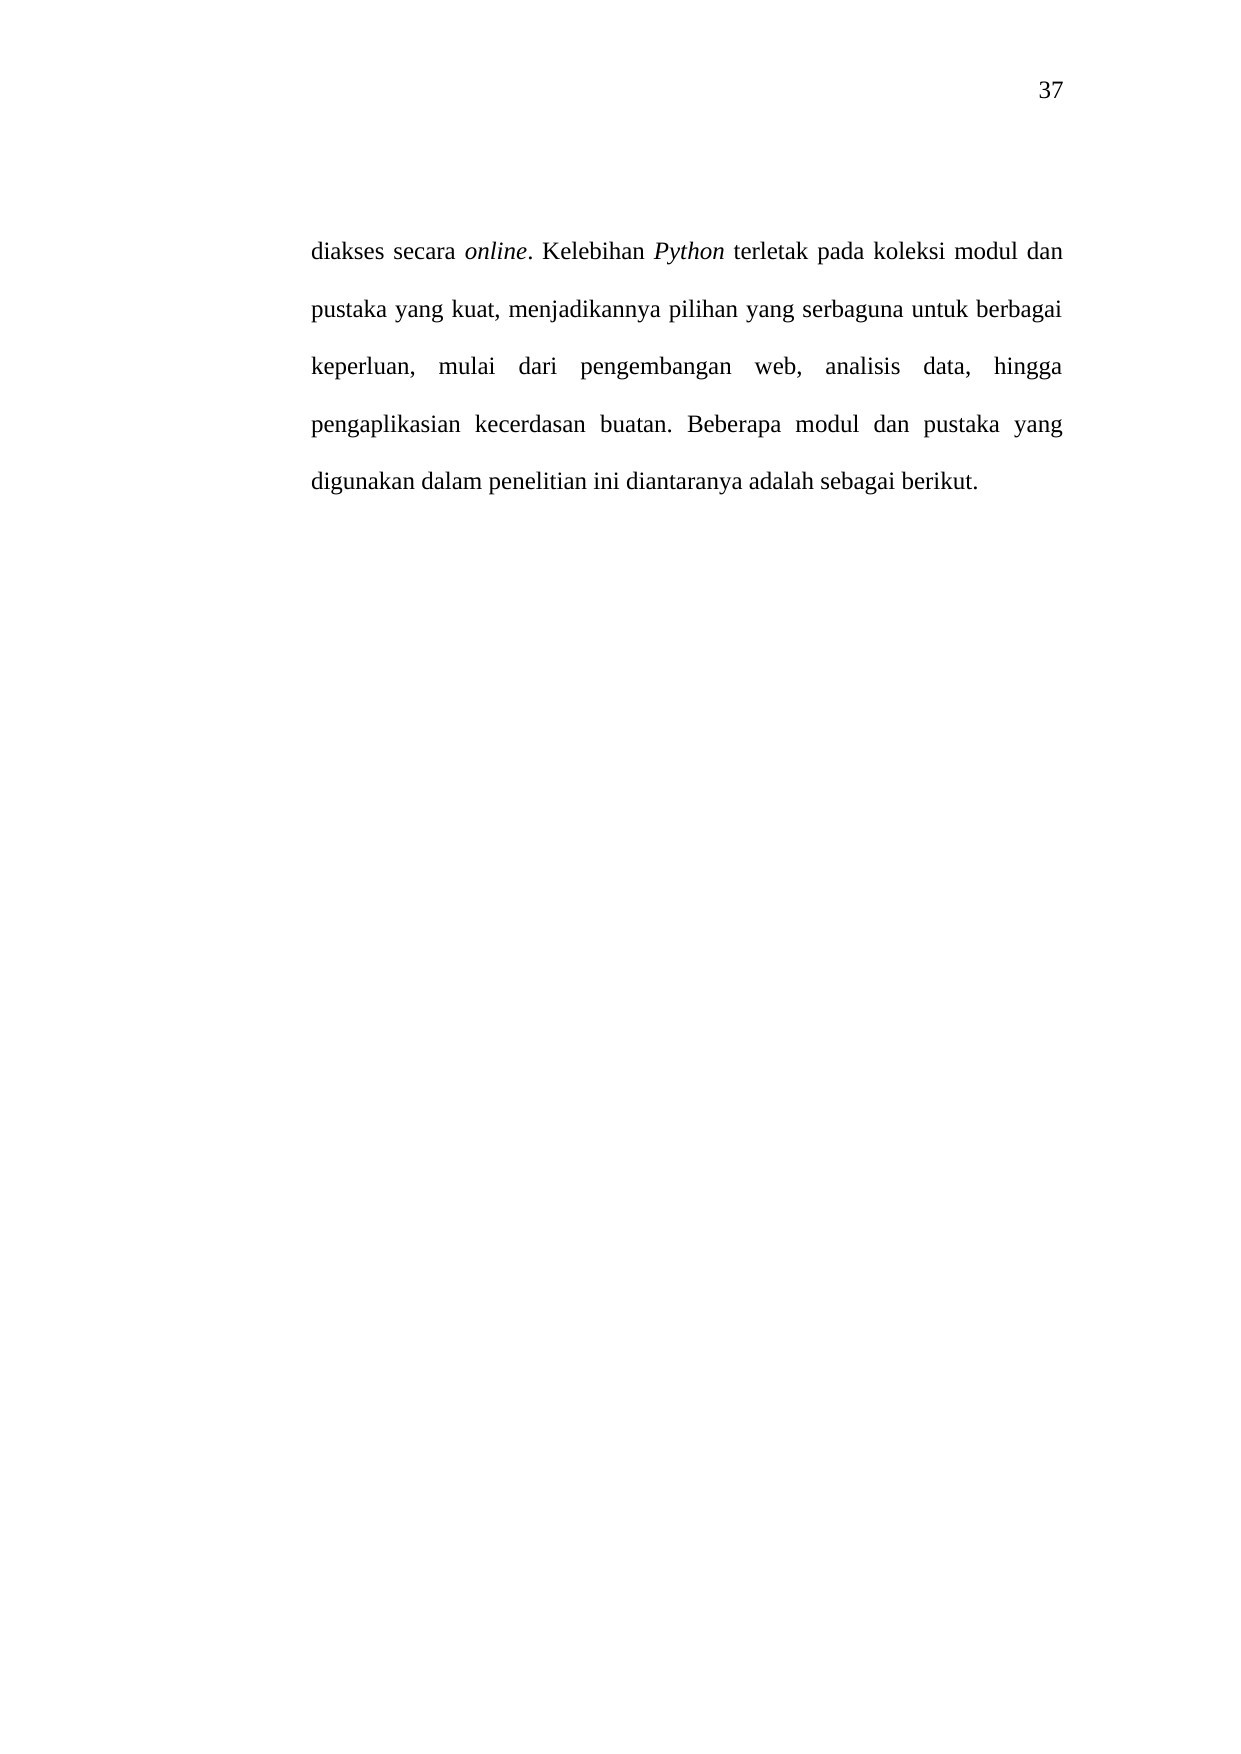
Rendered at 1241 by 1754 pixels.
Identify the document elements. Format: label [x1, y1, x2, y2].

list [311, 236, 1063, 495]
